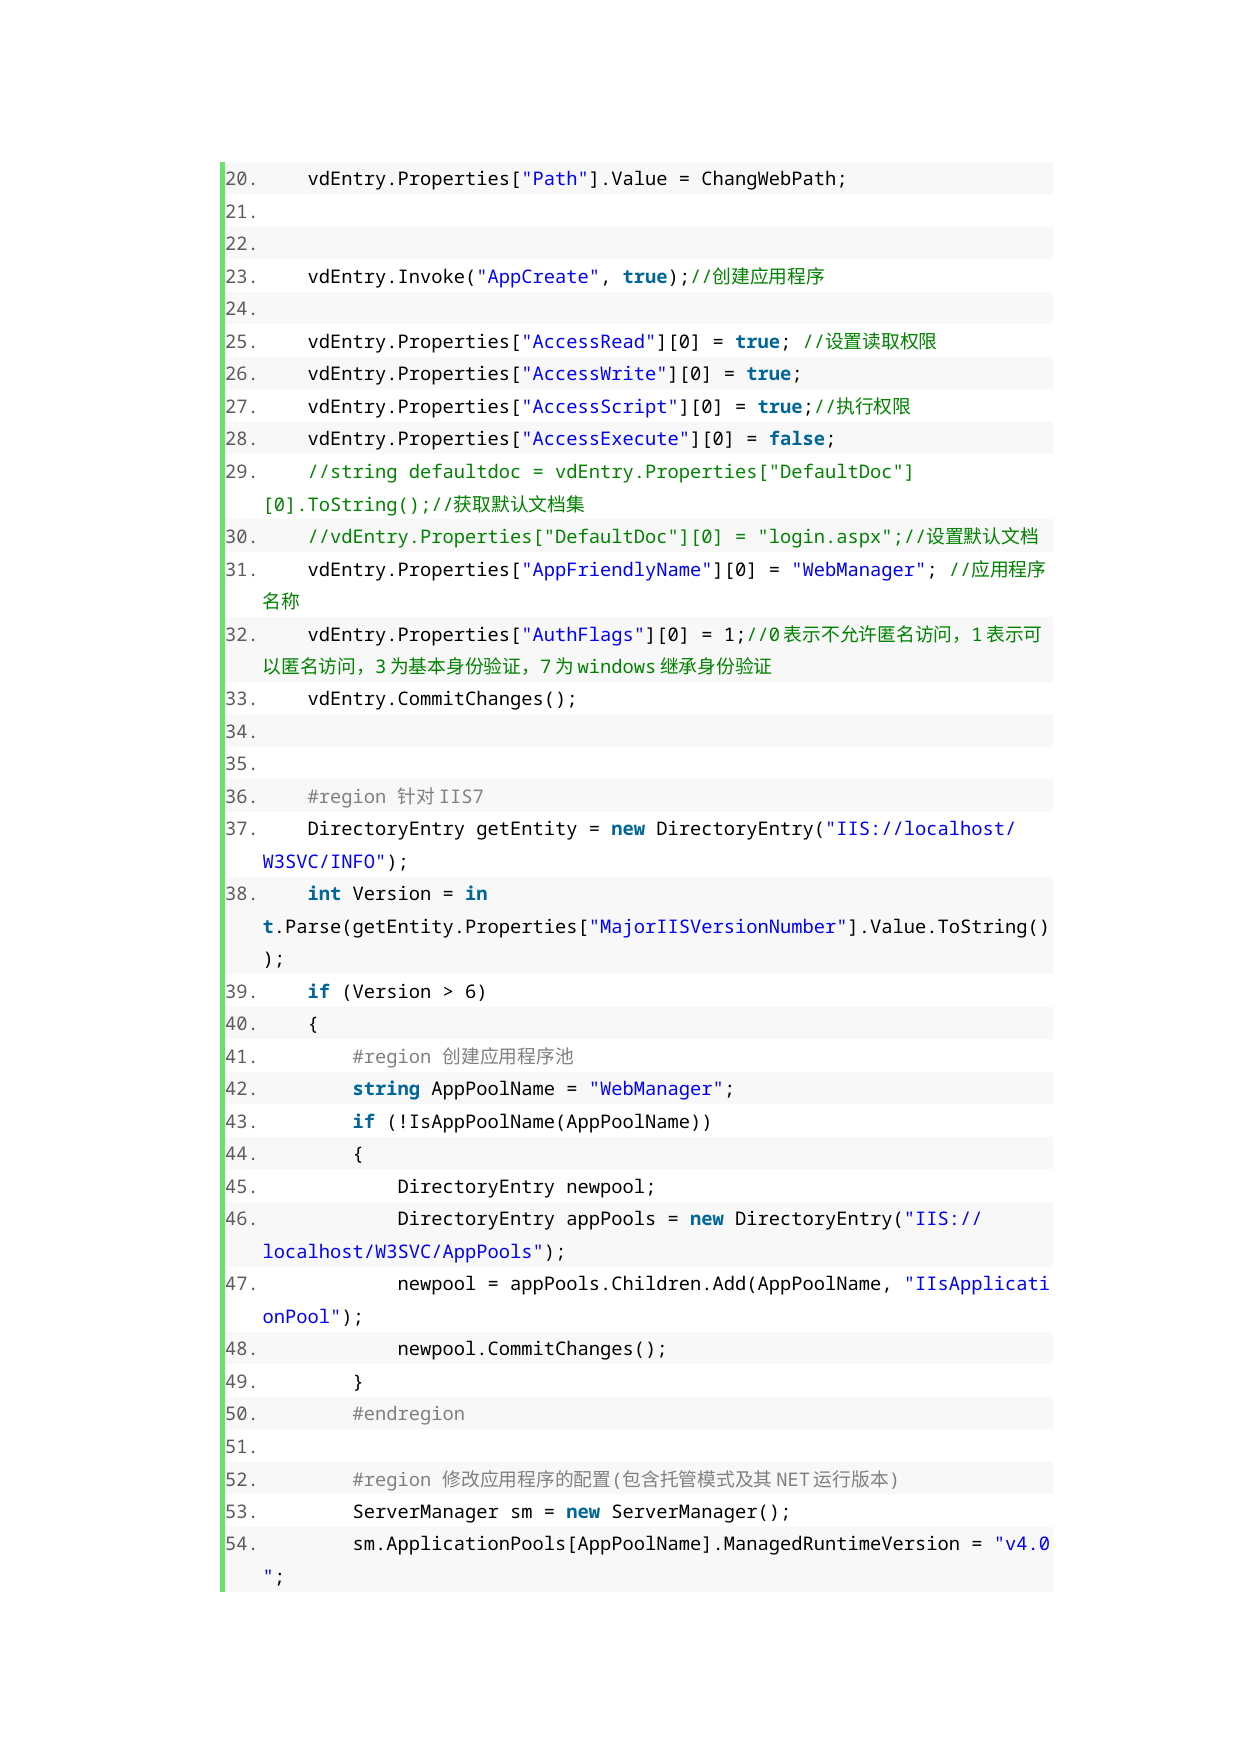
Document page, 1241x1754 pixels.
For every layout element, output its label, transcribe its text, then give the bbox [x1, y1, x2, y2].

list string AppPoolName = "WebManager"; [225, 1072, 1053, 1104]
list vdEntry.CommitChanges(); [225, 682, 1053, 714]
list if (Version > 6) [225, 974, 1053, 1007]
list #region 修改应用程序的配置(包含托管模式及其NET运行版本) [225, 1462, 1053, 1494]
list newpool = appPools.Children.Add(AppPoolName, "IIsApplicationPool"); [225, 1267, 1053, 1332]
list vdEntry.Invoke("AppCreate", true);//创建应用程序 [225, 259, 1053, 292]
list } [225, 1364, 1053, 1397]
list { [225, 1137, 1053, 1169]
list vdEntry.Properties["AccessRead"][0] = true; //设置读取权限 [225, 324, 1053, 357]
list vdEntry.Properties["AccessWrite"][0] = true; [225, 357, 1053, 389]
list DirectoryEntry appPools = new DirectoryEntry("IIS://localhost/W3SVC/AppPools"); [225, 1202, 1053, 1267]
list { [225, 1007, 1053, 1039]
list DirectoryEntry getEntity = new DirectoryEntry("IIS://localhost/W3SVC/INFO"); [225, 812, 1053, 877]
list //string defaultdoc = vdEntry.Properties["DefaultDoc"][0].ToString();//获取默认文档集 [225, 454, 1053, 519]
list sm.ApplicationPools[AppPoolName].ManagedRuntimeVersion = "v4.0"; [225, 1527, 1053, 1592]
list vdEntry.Properties["AccessScript"][0] = true;//执行权限 [225, 389, 1053, 422]
list if (!IsAppPoolName(AppPoolName)) [225, 1104, 1053, 1137]
list vdEntry.Properties["Path"].Value = ChangWebPath; [225, 162, 1053, 194]
list newpool.CommitChanges(); [225, 1332, 1053, 1364]
list vdEntry.Properties["AuthFlags"][0] = 1;//0表示不允许匿名访问，1表示可以匿名访问，3为基本身份验证，7为windows继承身份验证 [225, 617, 1053, 682]
list DirectoryEntry newpool; [225, 1169, 1053, 1202]
list ServerManager sm = new ServerManager(); [225, 1494, 1053, 1527]
list //vdEntry.Properties["DefaultDoc"][0] = "login.aspx";//设置默认文档 [225, 519, 1053, 552]
list vdEntry.Properties["AccessExecute"][0] = false; [225, 422, 1053, 454]
list #region 创建应用程序池 [225, 1039, 1053, 1072]
list #endregion [225, 1397, 1053, 1429]
list #region 针对IIS7 [225, 779, 1053, 812]
list int Version = int.Parse(getEntity.Properties["MajorIISVersionNumber"].Value.ToString()); [225, 877, 1053, 974]
list vdEntry.Properties["AppFriendlyName"][0] = "WebManager"; //应用程序名称 [225, 552, 1053, 617]
